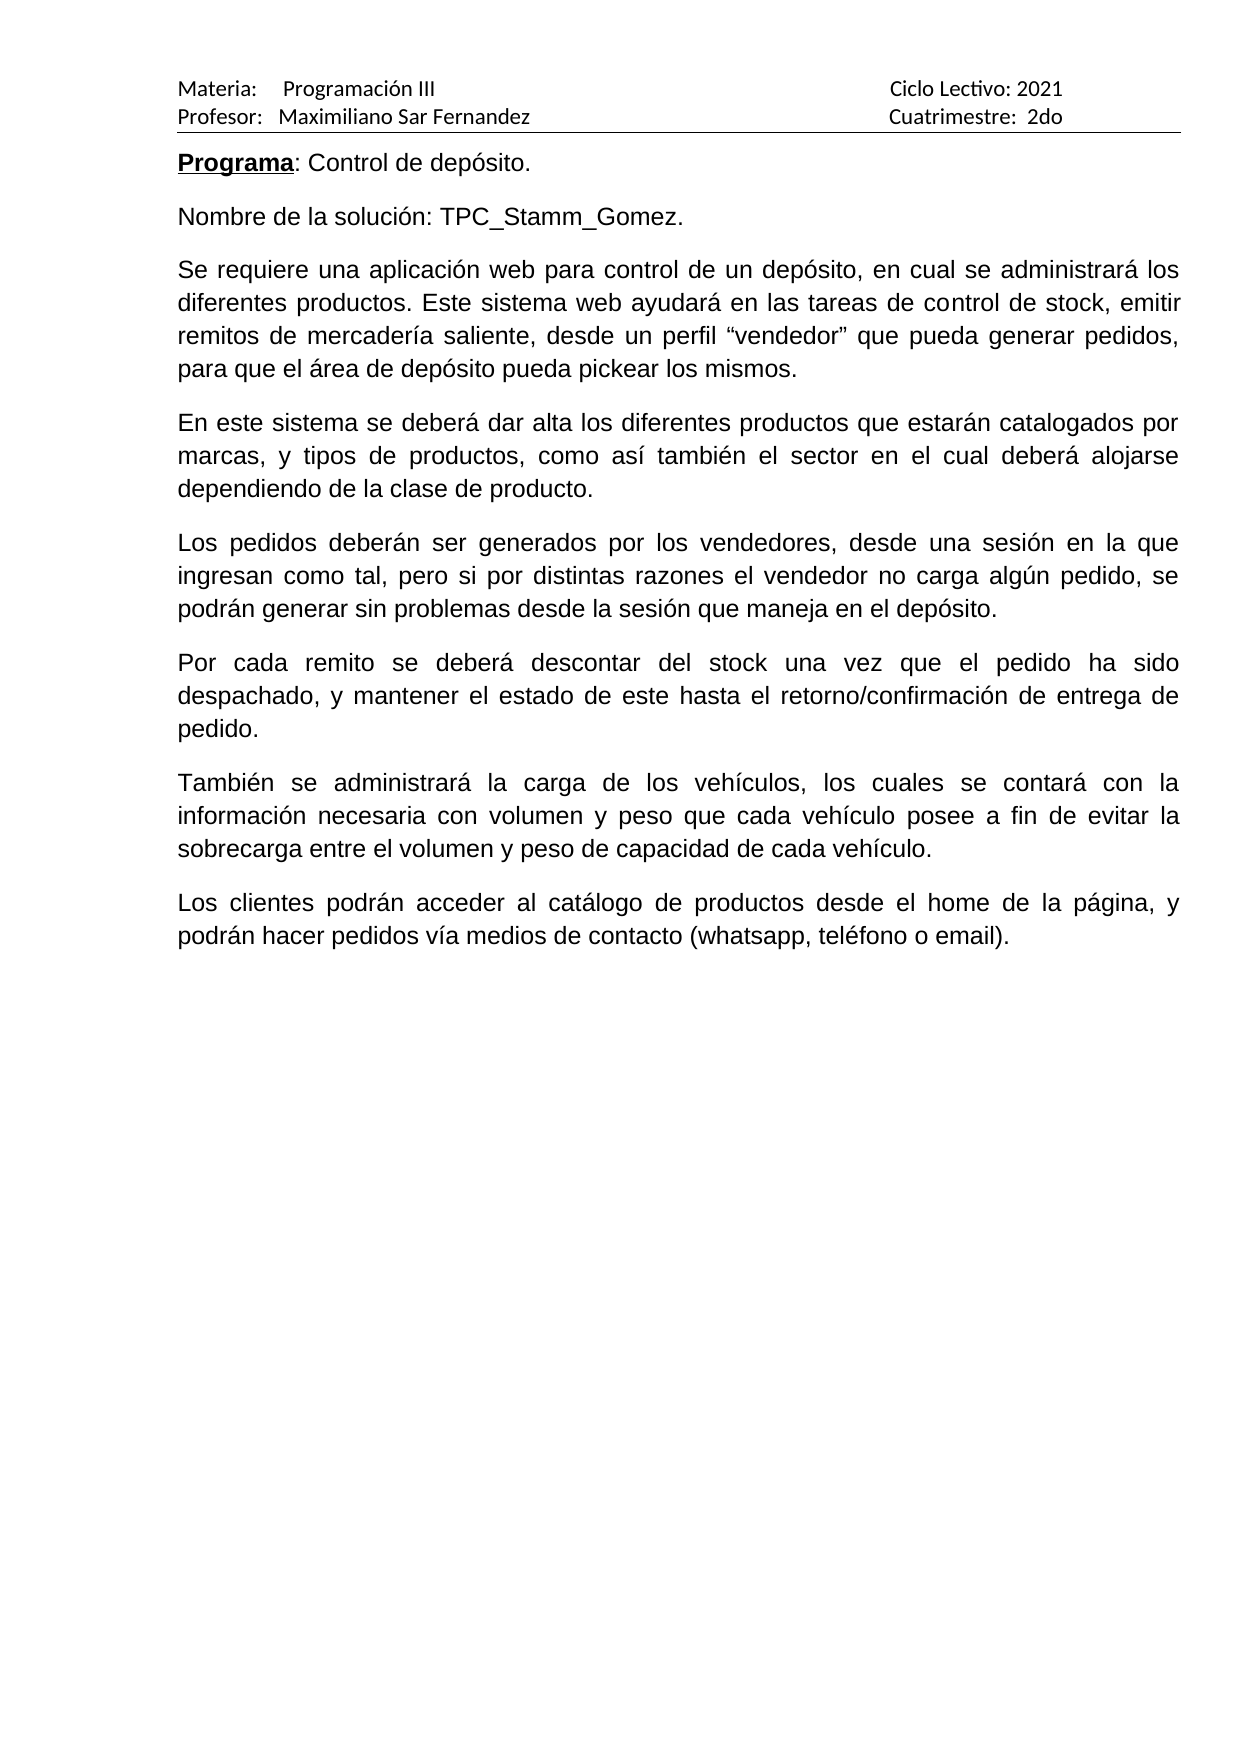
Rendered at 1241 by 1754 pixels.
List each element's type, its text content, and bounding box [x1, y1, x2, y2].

text Los pedidos deberán ser generados por los vendedores, desde una sesión en la que ingresan como tal, pero si por distintas razones el vendedor no carga algún pedido, se podrán generar sin problemas desde la sesión que maneja en el depósito. [177, 528, 1181, 623]
text Se requiere una aplicación web para control de un depósito, en cual se administrará los diferentes productos. Este sistema web ayudará en las tareas de control de stock, emitir remitos de mercadería saliente, desde un perfil “vendedor” que pueda generar pedidos, para que el área de depósito pueda pickear los mismos. [177, 255, 1181, 383]
text También se administrará la carga de los vehículos, los cuales se contará con la información necesaria con volumen y peso que cada vehículo posee a fin de evitar la sobrecarga entre el volumen y peso de capacidad de cada vehículo. [177, 768, 1181, 863]
text Por cada remito se deberá descontar del stock una vez que el pedido ha sido despachado, y mantener el estado de este hasta el retorno/confirmación de entrega de pedido. [177, 648, 1181, 743]
text Programa: Control de depósito. [177, 148, 1181, 176]
text Nombre de la solución: TPC_Stamm_Gomez. [177, 201, 1181, 230]
text En este sistema se deberá dar alta los diferentes productos que estarán catalogados por marcas, y tipos de productos, como así también el sector en el cual deberá alojarse dependiendo de la clase de producto. [177, 408, 1181, 503]
text Los clientes podrán acceder al catálogo de productos desde el home de la página, y podrán hacer pedidos vía medios de contacto (whatsapp, teléfono o email). [177, 888, 1181, 949]
